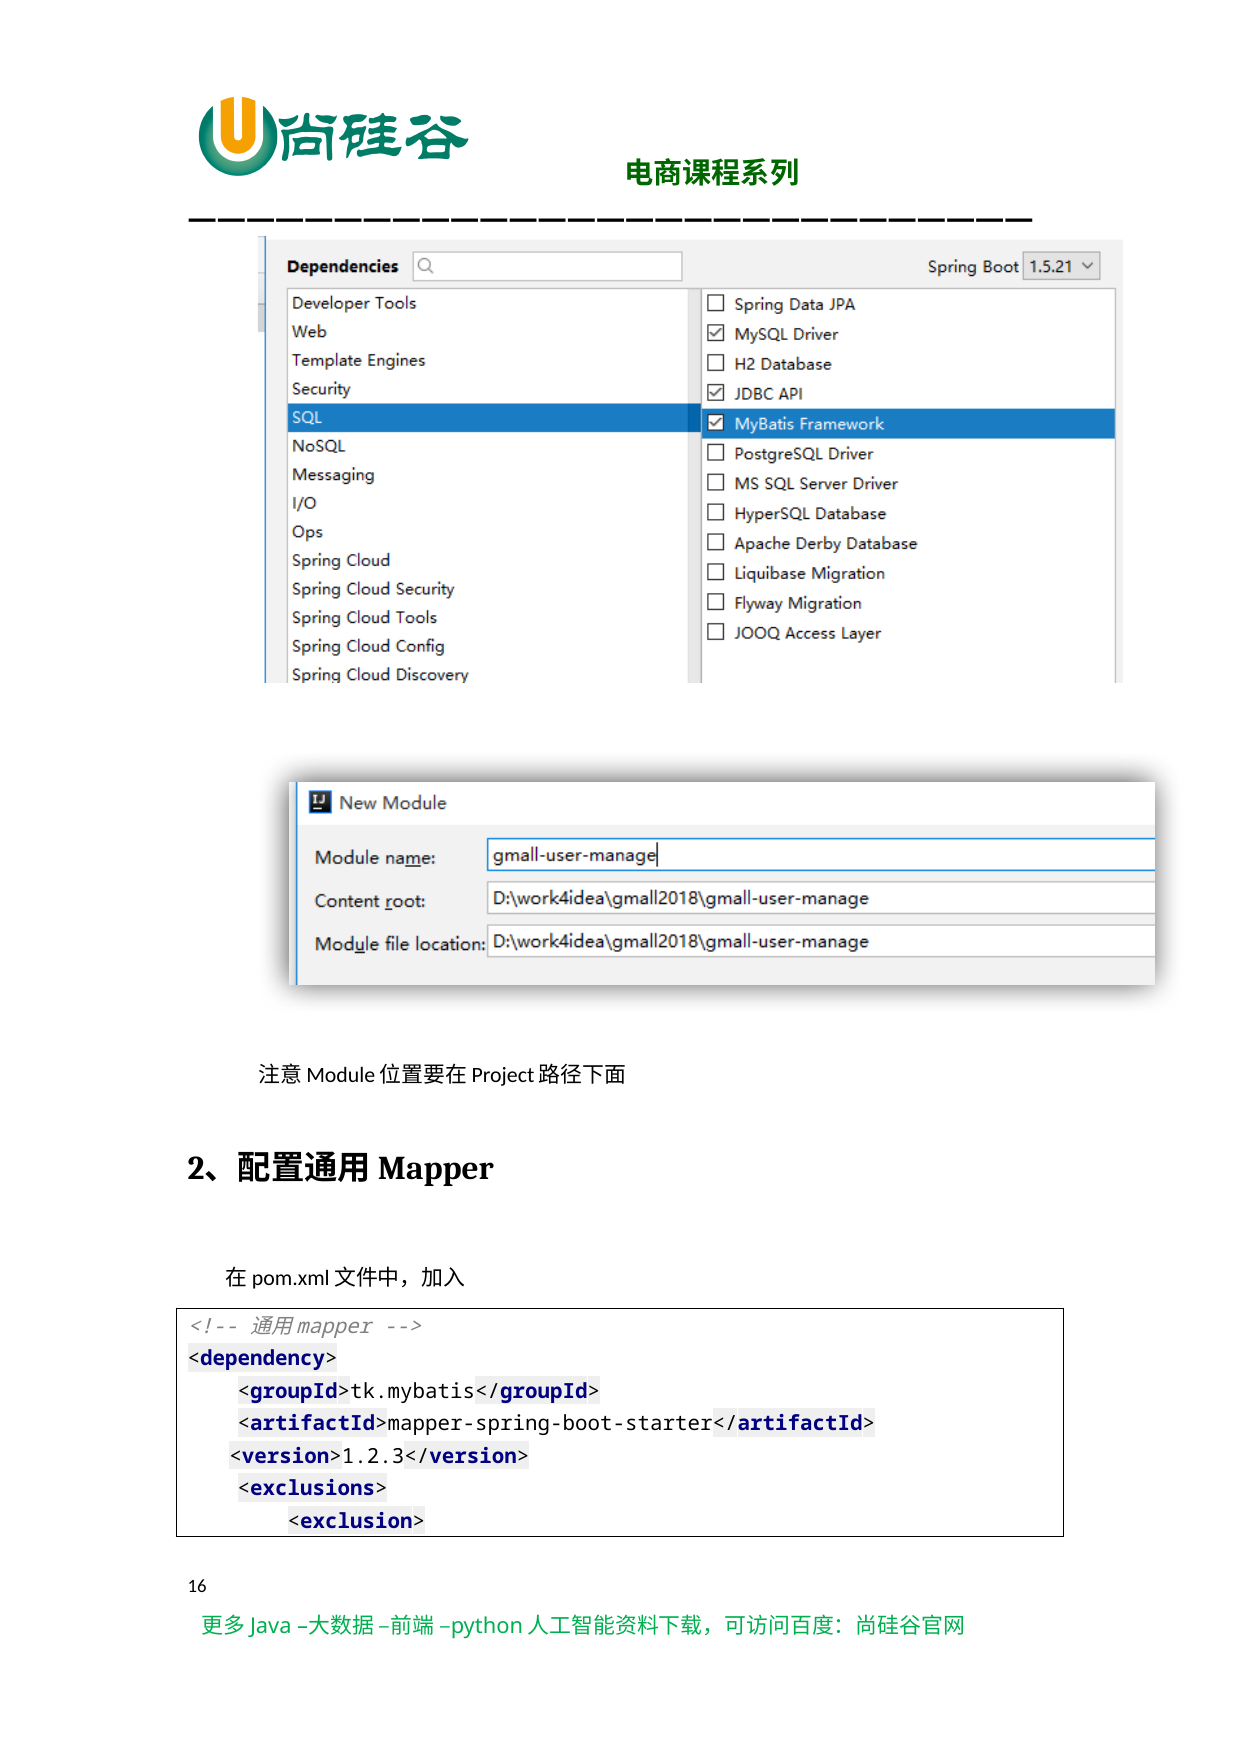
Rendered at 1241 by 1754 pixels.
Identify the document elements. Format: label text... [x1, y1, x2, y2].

text 在pom.xml文件中，加入 [187, 1259, 1053, 1292]
subtitle 2、配置通用Mapper [187, 1132, 1053, 1197]
picture [289, 782, 1155, 985]
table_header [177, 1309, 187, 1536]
picture [187, 88, 476, 184]
list 注意Module位置要在Project路径下面 [258, 1057, 1053, 1089]
picture [257, 236, 1123, 683]
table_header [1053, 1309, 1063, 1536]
